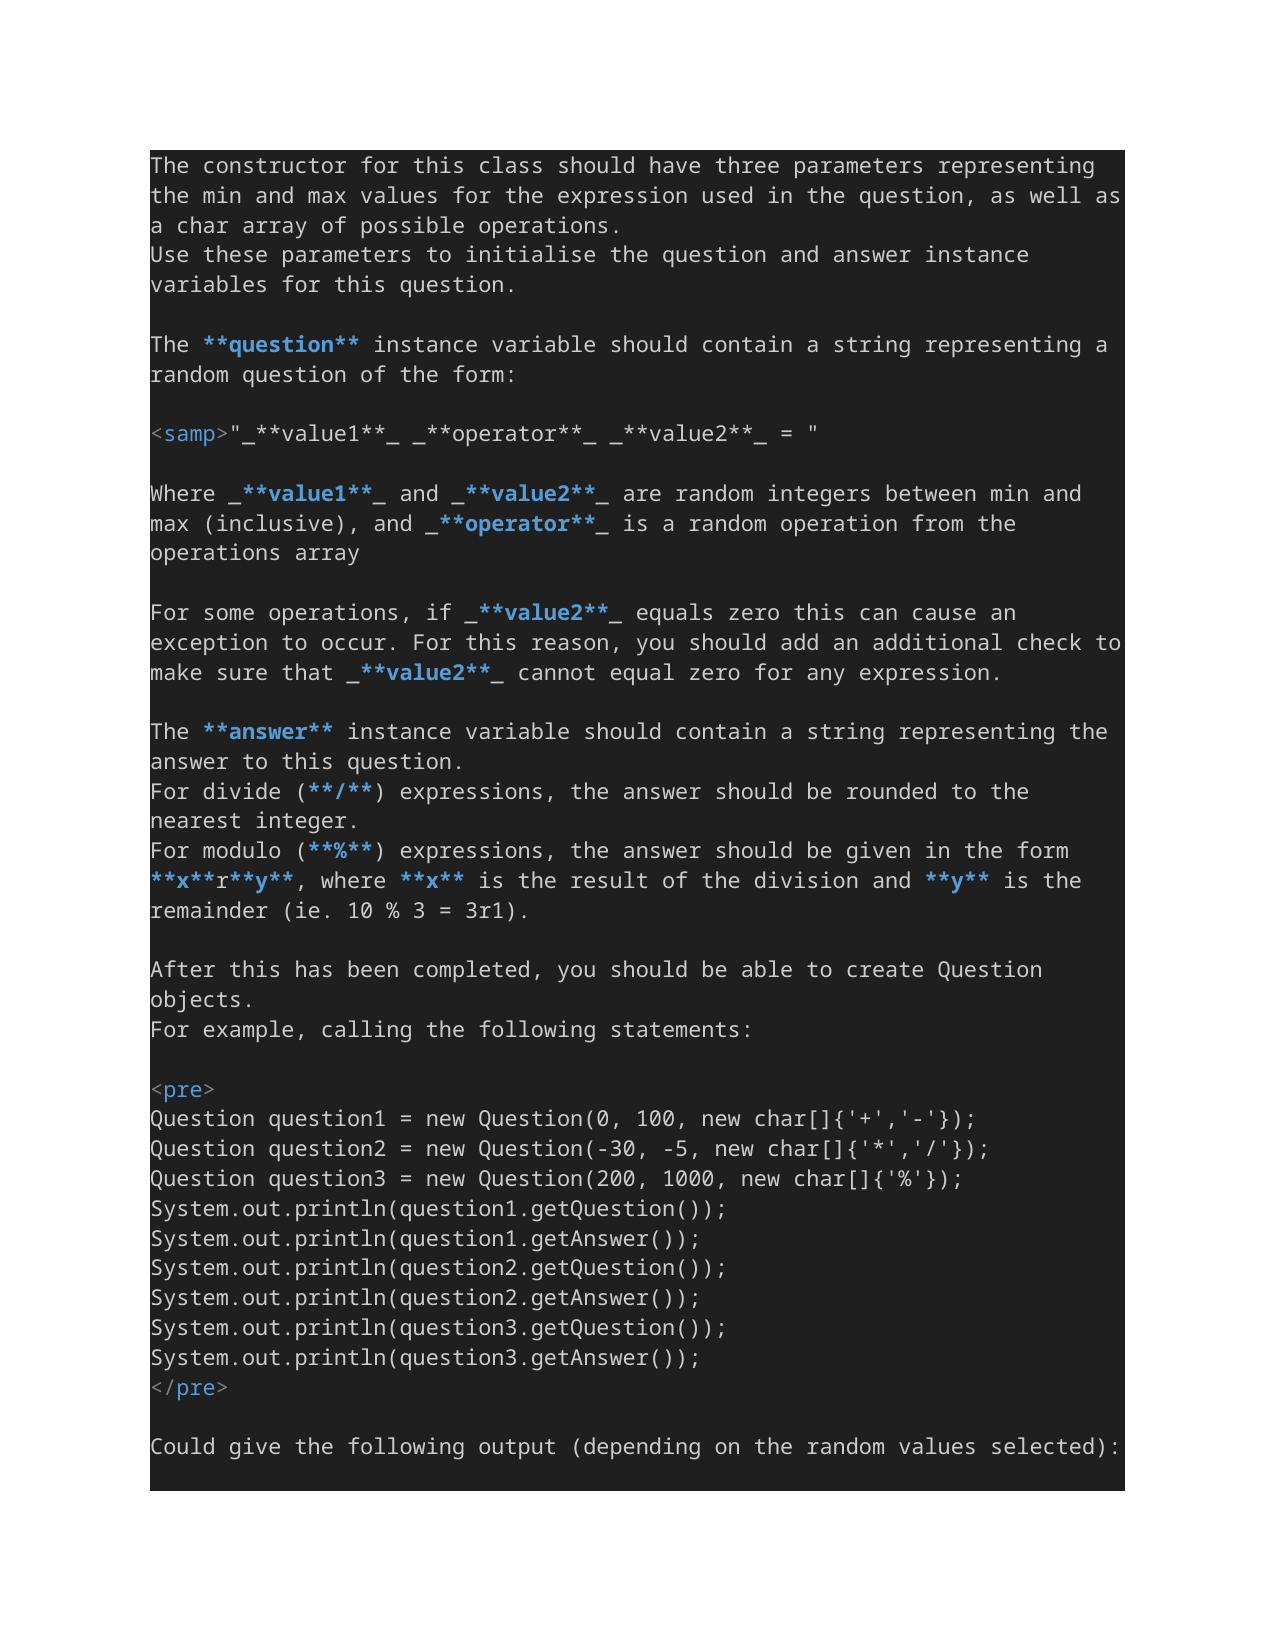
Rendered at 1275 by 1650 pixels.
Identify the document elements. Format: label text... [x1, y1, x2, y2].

text Question question1 = new Question(0, 100, new char[]{'+','-'}); [150, 1103, 1125, 1133]
text For modulo (**%**) expressions, the answer should be given in the form **x**r**y**, where **x** is the result of the division and **y** is the remainder (ie. 10 % 3 = 3r1). [150, 835, 1125, 924]
text System.out.println(question2.getAnswer()); [150, 1282, 1125, 1312]
text <pre> [150, 1073, 1125, 1103]
text System.out.println(question1.getAnswer()); [150, 1222, 1125, 1252]
text </pre> [150, 1371, 1125, 1401]
text For some operations, if _**value2**_ equals zero this can cause an exception to occur. For this reason, you should add an additional check to make sure that _**value2**_ cannot equal zero for any expression. [150, 597, 1125, 686]
text Could give the following output (depending on the random values selected): [150, 1431, 1125, 1461]
text Question question2 = new Question(-30, -5, new char[]{'*','/'}); [150, 1133, 1125, 1163]
text For divide (**/**) expressions, the answer should be rounded to the nearest integer. [150, 776, 1125, 835]
text The constructor for this class should have three parameters representing the min and max values for the expression used in the question, as well as a char array of possible operations. [150, 150, 1125, 239]
text The **answer** instance variable should contain a string representing the answer to this question. [150, 716, 1125, 776]
text System.out.println(question2.getQuestion()); [150, 1252, 1125, 1282]
text After this has been completed, you should be able to create Question objects. [150, 954, 1125, 1014]
text System.out.println(question1.getQuestion()); [150, 1193, 1125, 1222]
text <samp>"_**value1**_ _**operator**_ _**value2**_ = " [150, 418, 1125, 448]
text The **question** instance variable should contain a string representing a random question of the form: [150, 329, 1125, 388]
text System.out.println(question3.getQuestion()); [150, 1312, 1125, 1342]
text System.out.println(question3.getAnswer()); [150, 1342, 1125, 1371]
text Question question3 = new Question(200, 1000, new char[]{'%'}); [150, 1163, 1125, 1193]
text Use these parameters to initialise the question and answer instance variables for this question. [150, 239, 1125, 299]
text For example, calling the following statements: [150, 1014, 1125, 1044]
text Where _**value1**_ and _**value2**_ are random integers between min and max (inclusive), and _**operator**_ is a random operation from the operations array [150, 478, 1125, 567]
